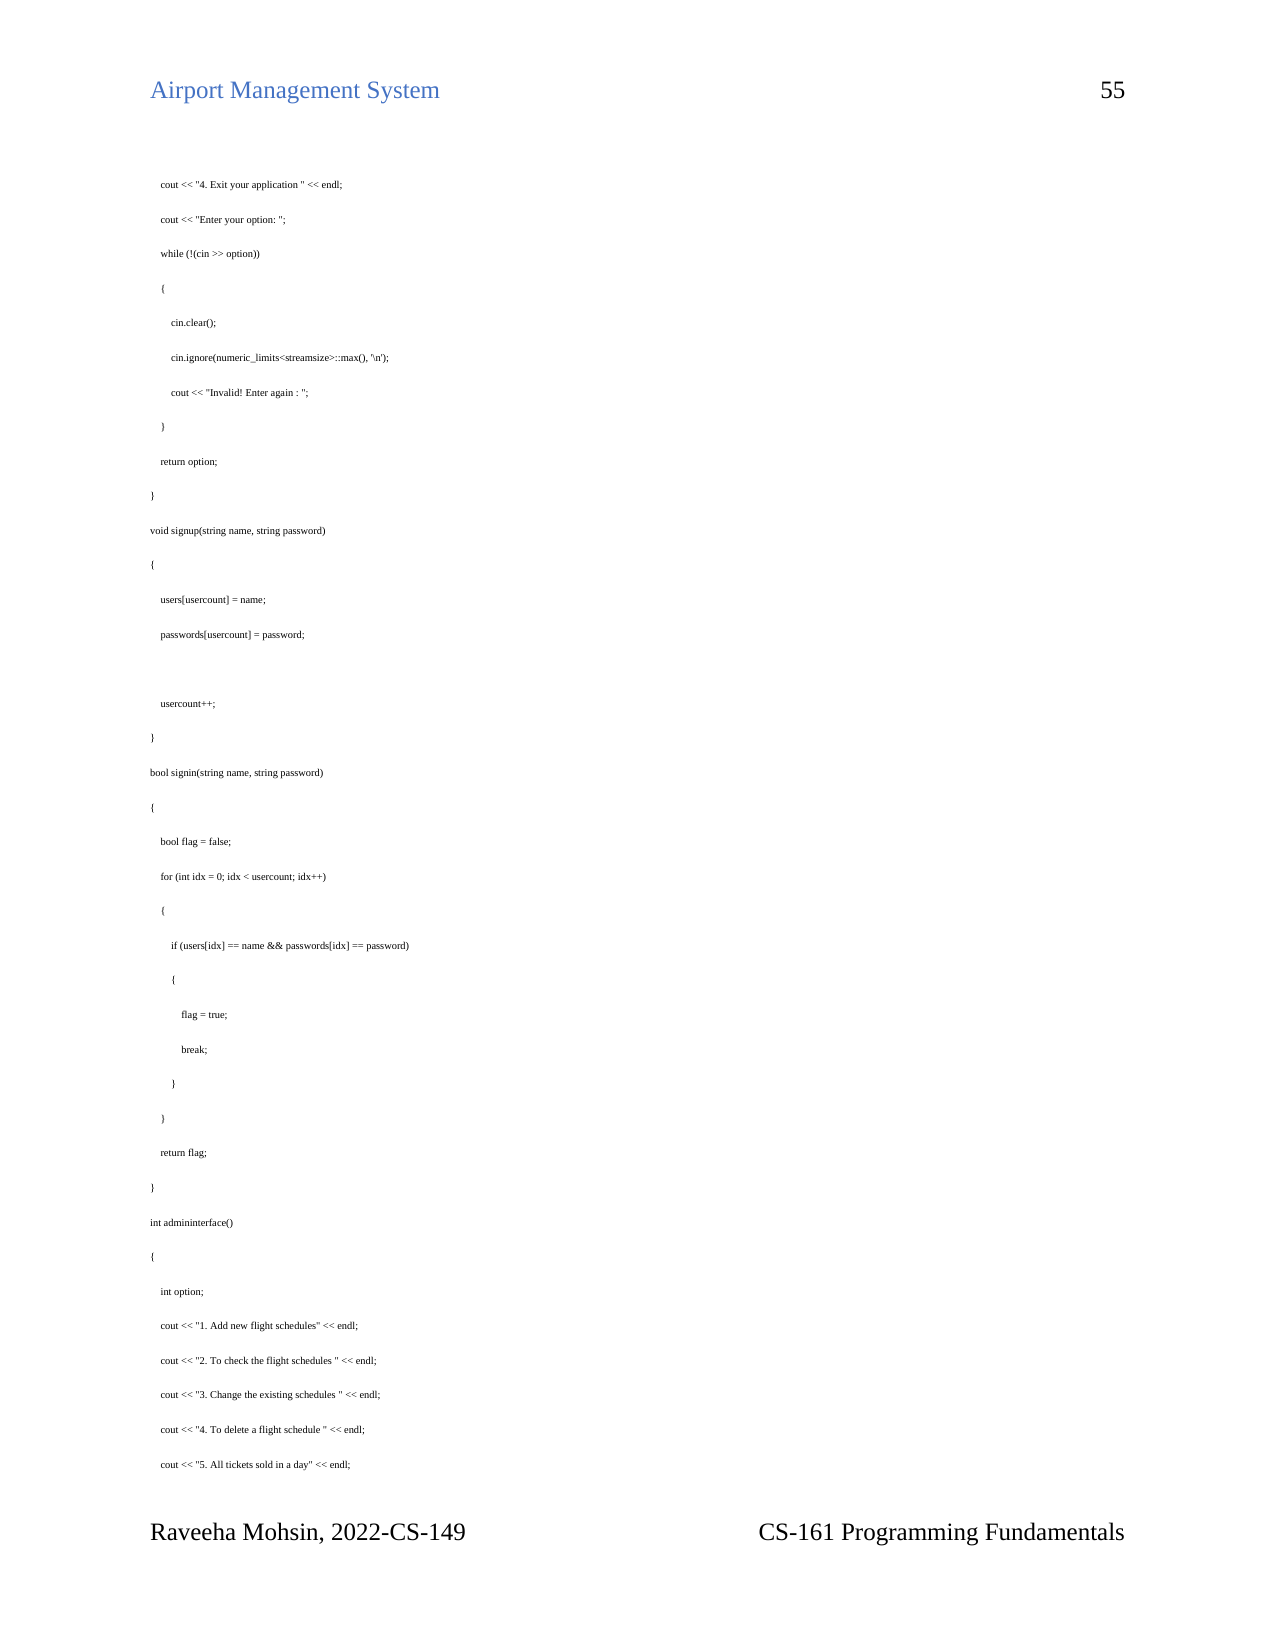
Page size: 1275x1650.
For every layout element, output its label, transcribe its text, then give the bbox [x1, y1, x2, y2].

text if (users[idx] == name && passwords[idx] == password) [150, 939, 1125, 952]
text void signup(string name, string password) [150, 524, 1125, 537]
text cout << "2. To check the flight schedules " << endl; [150, 1354, 1125, 1367]
